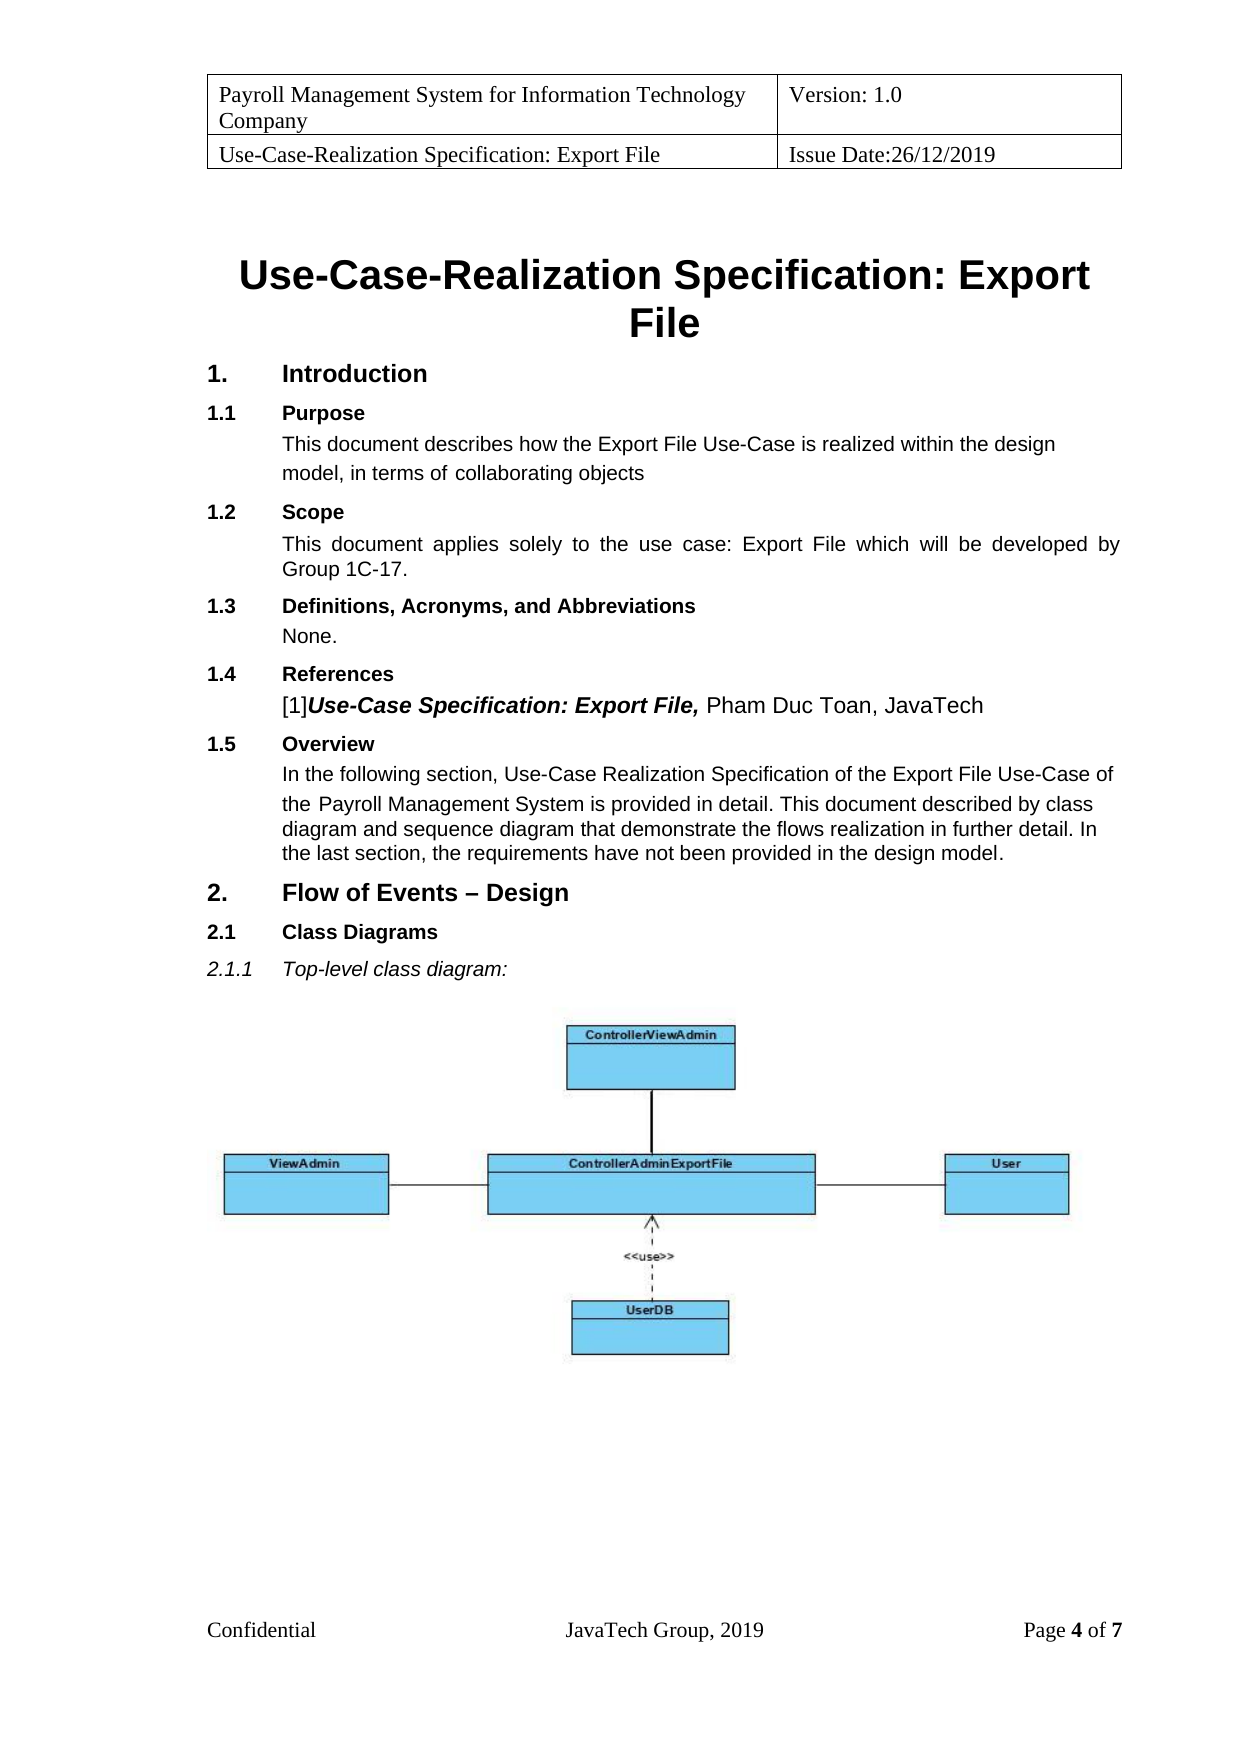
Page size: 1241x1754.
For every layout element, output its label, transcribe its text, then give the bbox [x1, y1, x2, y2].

subtitle Scope [207, 499, 1122, 524]
text This document describes how the Export File Use-Case is realized within the design model, in terms of collaborating objects [282, 431, 1122, 487]
subtitle Overview [207, 731, 1122, 756]
subtitle Purpose [207, 400, 1122, 425]
text None. [207, 624, 1122, 648]
subtitle Top-level class diagram: [207, 956, 1122, 981]
subtitle Definitions, Acronyms, and Abbreviations [207, 593, 1122, 618]
text Use-Case-Realization Specification: Export File [207, 251, 1122, 346]
subtitle References [207, 661, 1122, 686]
subtitle Flow of Events – Design [207, 877, 1122, 906]
text [1]Use-Case Specification: Export File, Pham Duc Toan, JavaTech [282, 692, 1122, 718]
text In the following section, Use-Case Realization Specification of the Export File Use-Case of the Payroll Management System is provided in detail. This document described by class diagram and sequence diagram that demonstrate the flows realization in further detail. In the last section, the requirements have not been provided in the design model. [282, 762, 1122, 865]
subtitle Introduction [207, 359, 1122, 388]
text This document applies solely to the use case: Export File which will be developed by Group 1C-17. [282, 530, 1122, 580]
picture [206, 987, 1123, 1373]
subtitle Class Diagrams [207, 919, 1122, 944]
